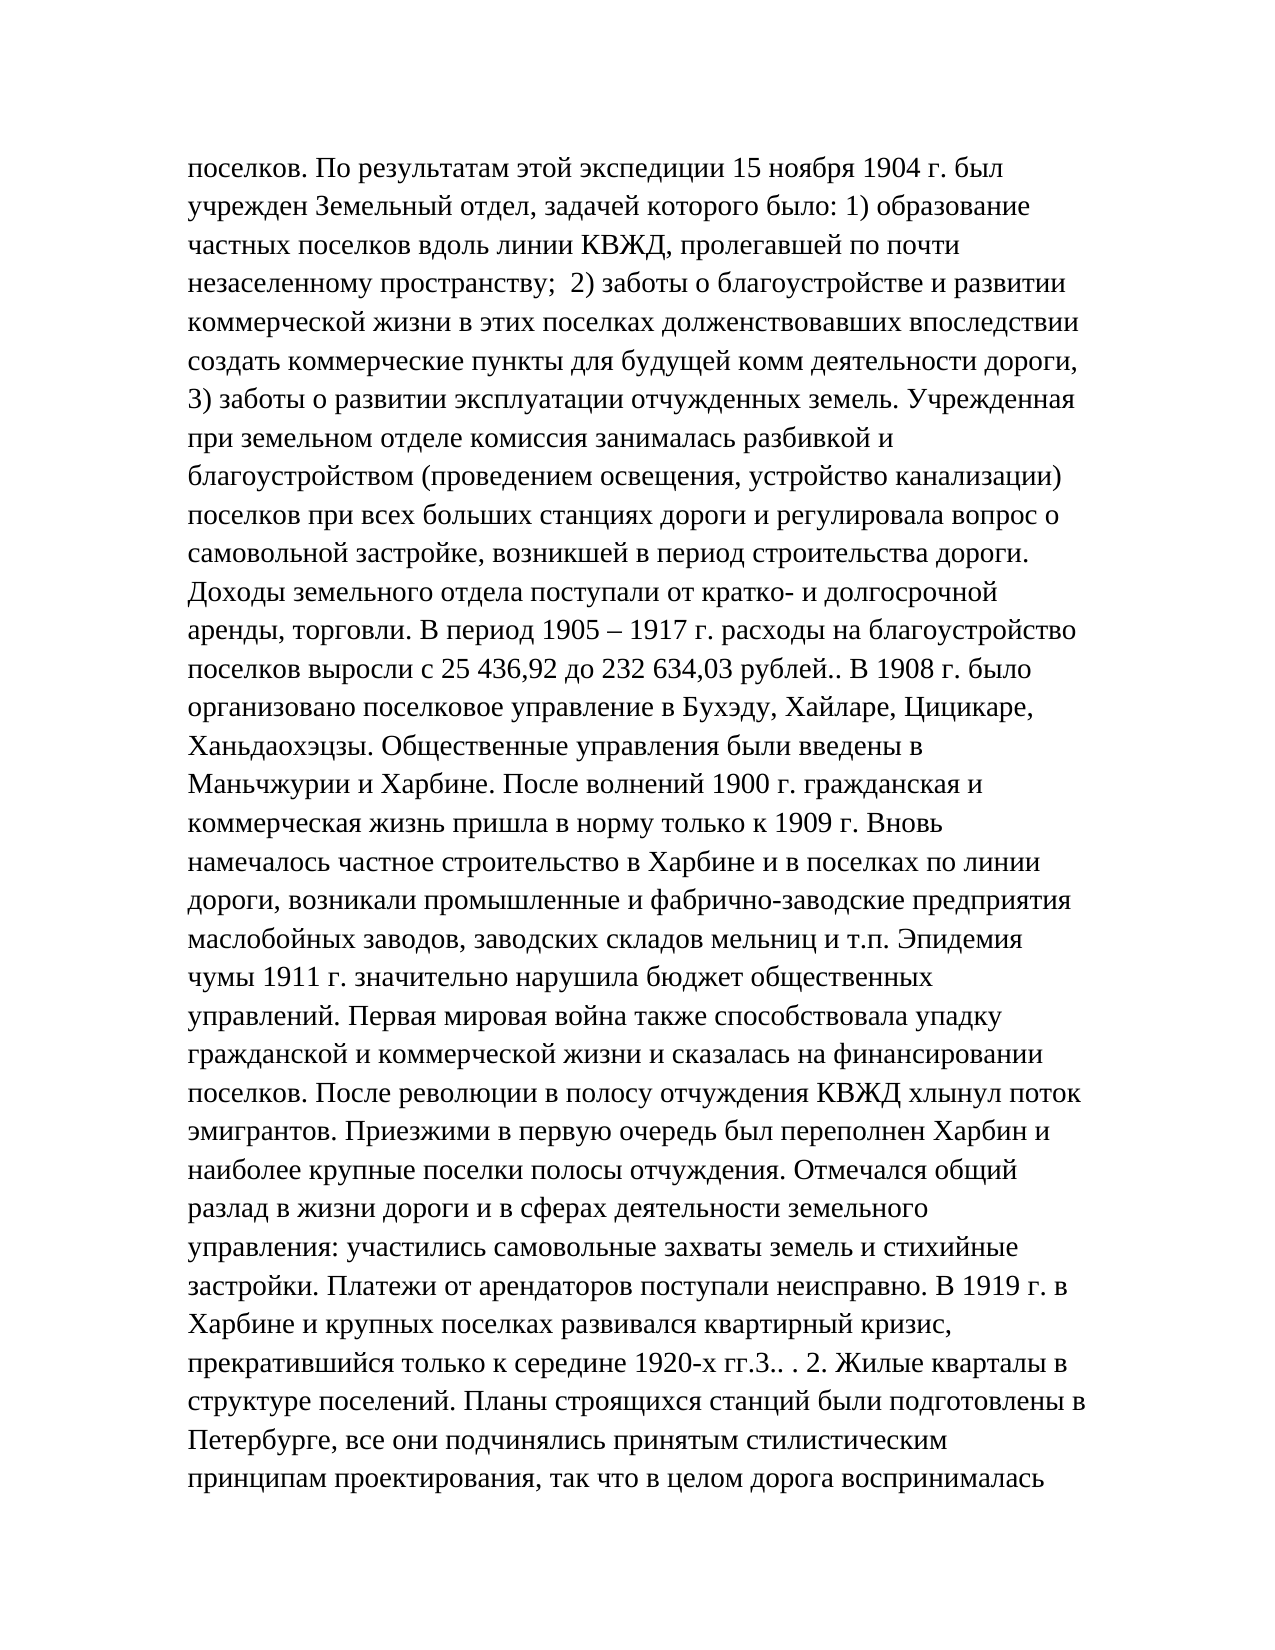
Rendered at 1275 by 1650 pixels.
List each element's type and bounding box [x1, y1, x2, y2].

text [187, 150, 1087, 1494]
